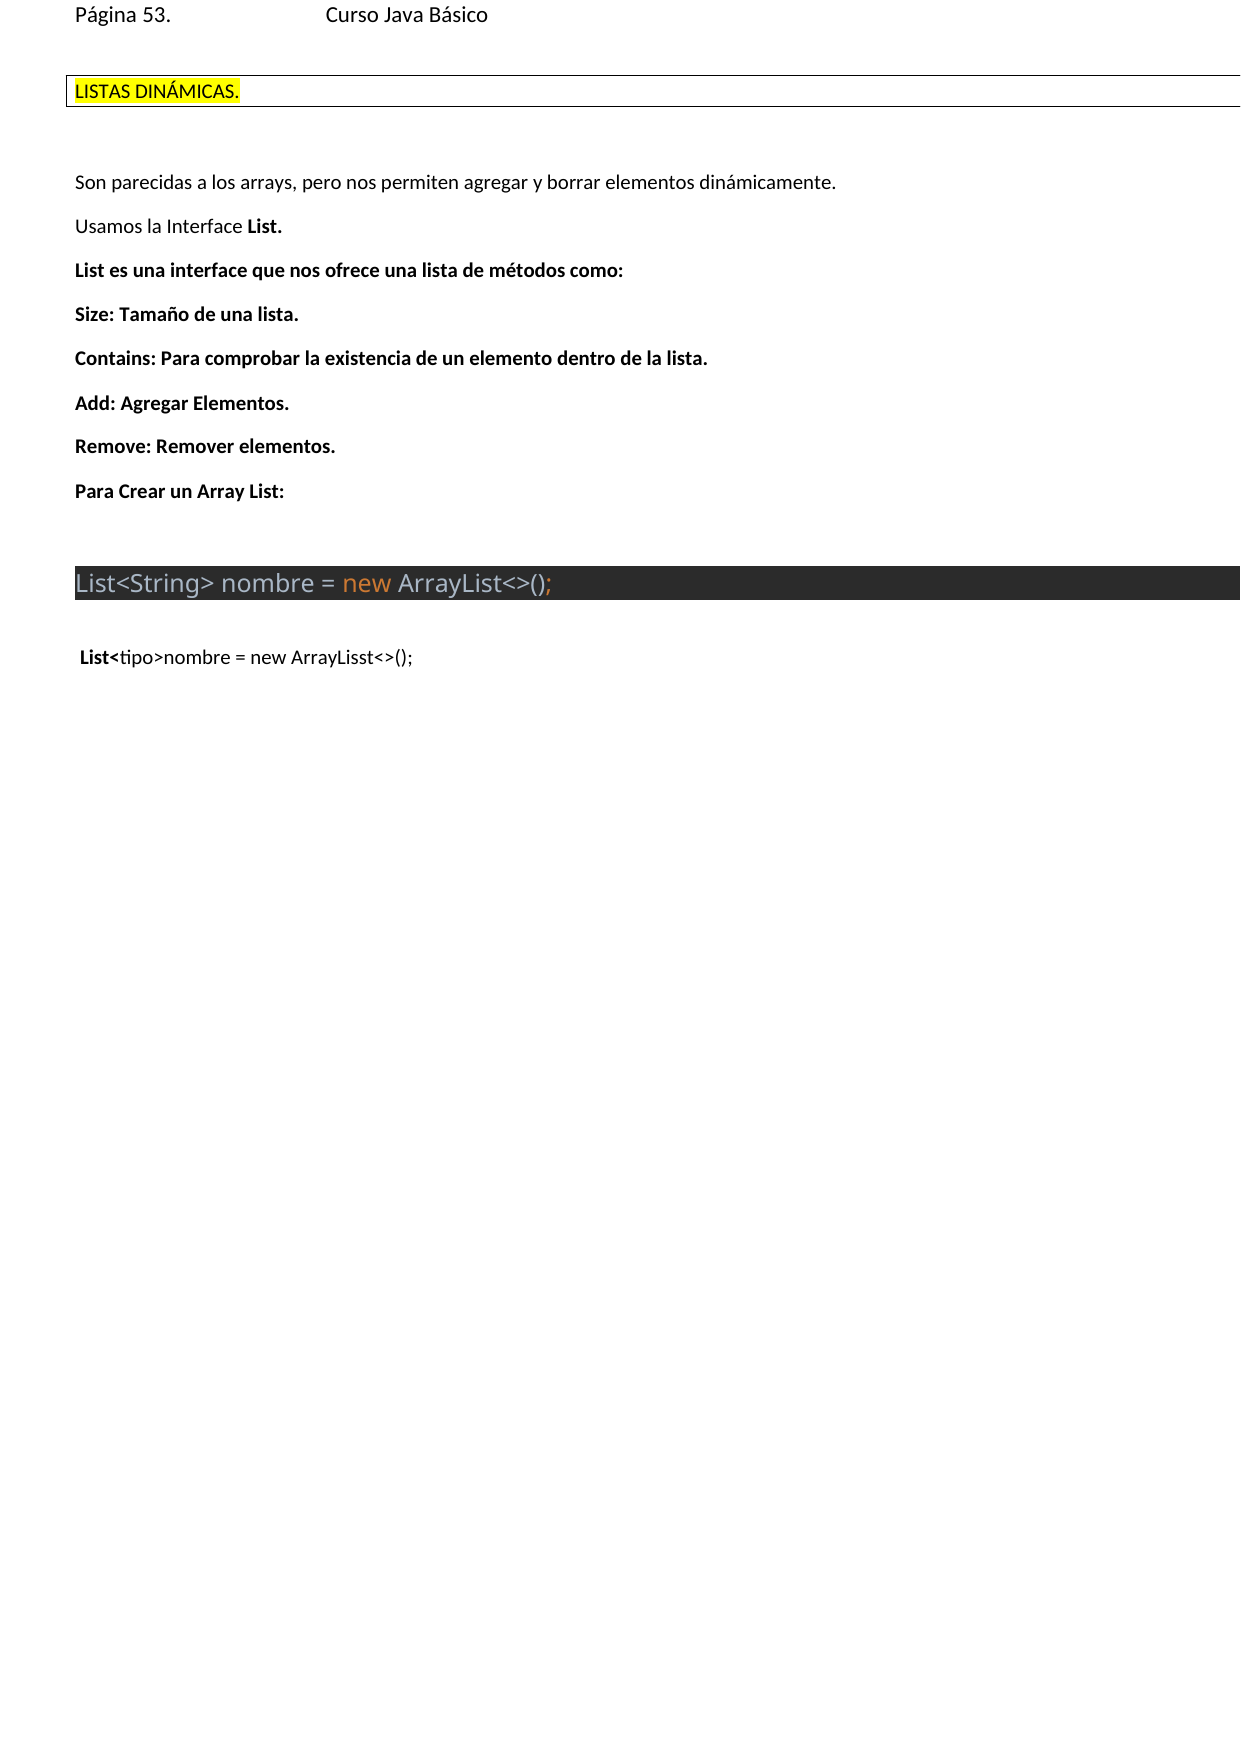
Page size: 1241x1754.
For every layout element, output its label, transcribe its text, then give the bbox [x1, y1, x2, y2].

text Son parecidas a los arrays, pero nos permiten agregar y borrar elementos dinámicamente. [75, 169, 1240, 195]
text Remove: Remover elementos. [75, 434, 1240, 459]
text Usamos la Interface List. [75, 213, 1240, 239]
text Size: Tamaño de una lista. [75, 302, 1240, 327]
text Contains: Para comprobar la existencia de un elemento dentro de la lista. [75, 346, 1240, 371]
text List<String> nombre = new ArrayList<>(); [75, 566, 1240, 600]
text List es una interface que nos ofrece una lista de métodos como: [75, 257, 1240, 283]
text LISTAS DINÁMICAS. [67, 76, 1240, 106]
text Para Crear un Array List: [75, 478, 1240, 503]
text Add: Agregar Elementos. [75, 390, 1240, 415]
text List<tipo>nombre = new ArrayLisst<>(); [75, 644, 1240, 669]
